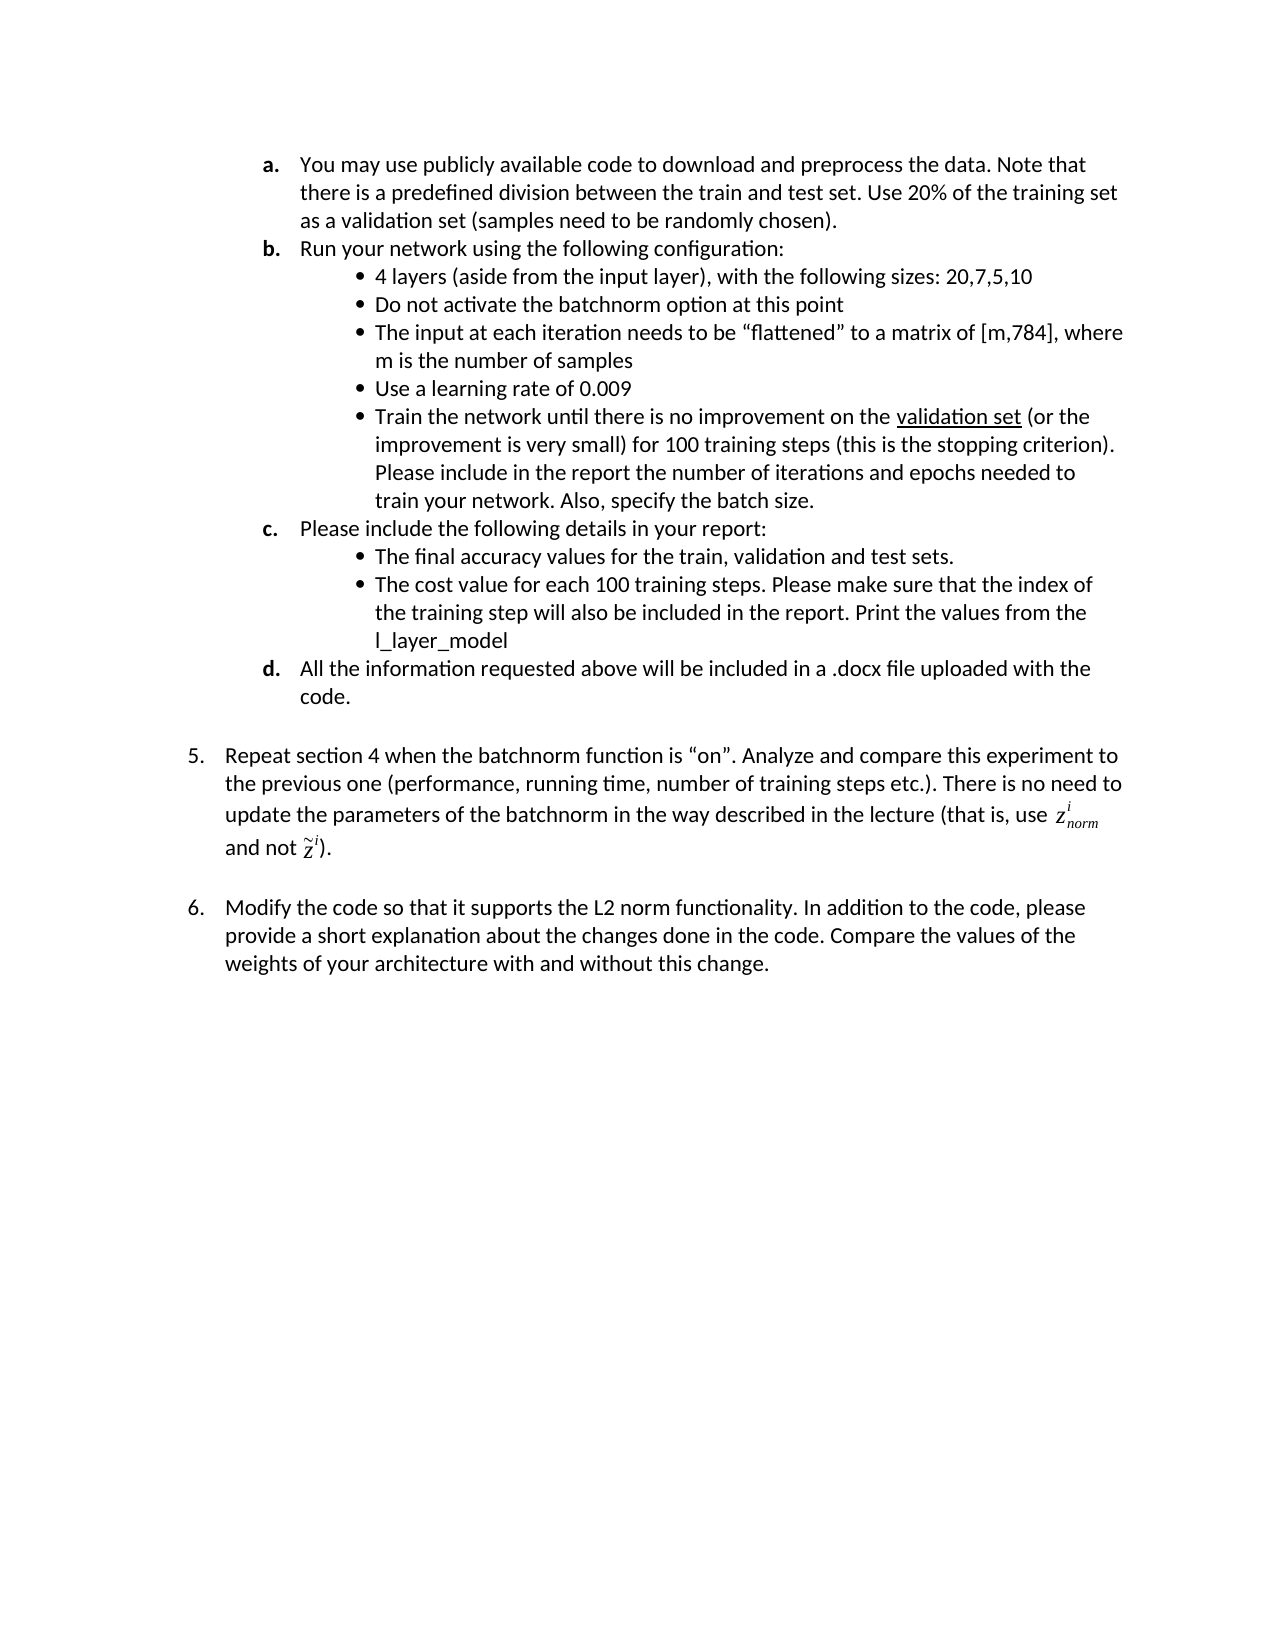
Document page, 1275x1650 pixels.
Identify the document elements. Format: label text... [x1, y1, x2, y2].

list The input at each iteration needs to be “flattened” to a matrix of [m,784], where m is the number of samples [356, 318, 1125, 374]
list You may use publicly available code to download and preprocess the data. Note that there is a predefined division between the train and test set. Use 20% of the training set as a validation set (samples need to be randomly chosen). [262, 150, 1125, 234]
list Modify the code so that it supports the L2 norm functionality. In addition to the code, please provide a short explanation about the changes done in the code. Compare the values of the weights of your architecture with and without this change. [187, 893, 1125, 978]
list The cost value for each 100 training steps. Please make sure that the index of the training step will also be included in the report. Print the values from the l_layer_model [356, 570, 1125, 654]
list Do not activate the batchnorm option at this point [356, 290, 1125, 318]
list The final accuracy values for the train, validation and test sets. [356, 542, 1125, 570]
list All the information requested above will be included in a .docx file uploaded with the code. [262, 654, 1125, 741]
list Repeat section 4 when the batchnorm function is “on”. Analyze and compare this experiment to the previous one (performance, running time, number of training steps etc.). There is no need to update the parameters of the batchnorm in the way described in the lecture (that is, use and not ). [187, 741, 1125, 863]
list 4 layers (aside from the input layer), with the following sizes: 20,7,5,10 [356, 262, 1125, 290]
list Please include the following details in your report: [262, 514, 1125, 542]
list Train the network until there is no improvement on the validation set (or the improvement is very small) for 100 training steps (this is the stopping criterion). Please include in the report the number of iterations and epochs needed to train your network. Also, specify the batch size. [356, 402, 1125, 514]
list Use a learning rate of 0.009 [356, 374, 1125, 402]
list Run your network using the following configuration: [262, 234, 1125, 262]
